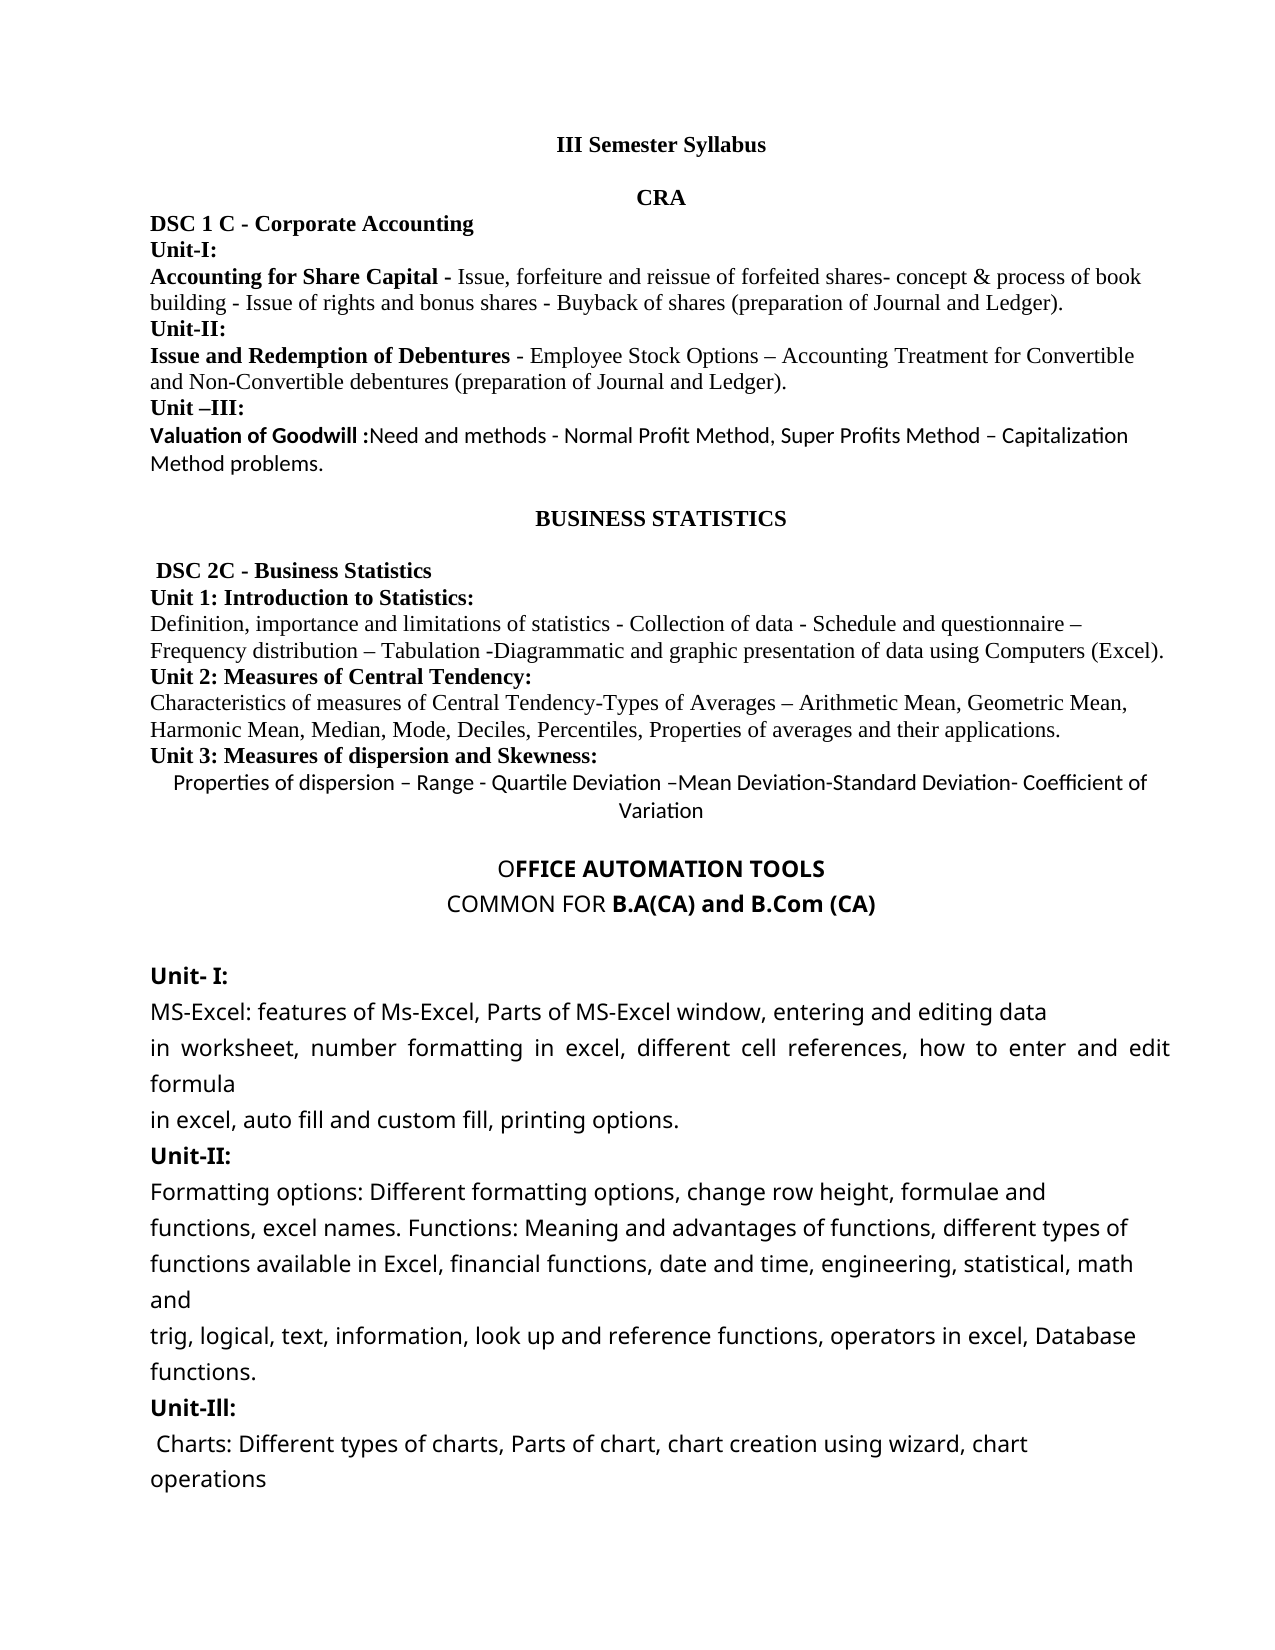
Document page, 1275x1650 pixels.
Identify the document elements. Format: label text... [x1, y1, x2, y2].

text Unit-Ill: [150, 1392, 1172, 1423]
text Unit-II: [150, 1140, 1172, 1171]
text Unit- I: [150, 960, 1172, 992]
text trig, logical, text, information, look up and reference functions, operators in excel, Database [150, 1320, 1172, 1351]
text in worksheet, number formatting in excel, different cell references, how to enter and edit formula [150, 1032, 1172, 1099]
text Formatting options: Different formatting options, change row height, formulae and [150, 1176, 1172, 1207]
text Charts: Different types of charts, Parts of chart, chart creation using wizard, chart [150, 1427, 1172, 1459]
text Properties of dispersion – Range - Quartile Deviation –Mean Deviation-Standard Deviation- Coefficient of [150, 768, 1172, 796]
text OFFICE AUTOMATION TOOLS [150, 852, 1172, 884]
text DSC 2C - Business Statistics [150, 558, 1172, 584]
text CRA [150, 184, 1172, 210]
text in excel, auto fill and custom fill, printing options. [150, 1104, 1172, 1135]
text DSC 1 C - Corporate Accounting [150, 210, 1172, 236]
text operations [150, 1463, 1172, 1495]
text Issue and Redemption of Debentures - Employee Stock Options – Accounting Treatment for Convertible and Non-Convertible debentures (preparation of Journal and Ledger). [150, 342, 1172, 394]
text functions. [150, 1356, 1172, 1387]
text Unit 1: Introduction to Statistics: [150, 584, 1172, 610]
text Characteristics of measures of Central Tendency-Types of Averages – Arithmetic Mean, Geometric Mean, Harmonic Mean, Median, Mode, Deciles, Percentiles, Properties of averages and their applications. [150, 689, 1172, 742]
text Accounting for Share Capital - Issue, forfeiture and reissue of forfeited shares- concept & process of book building - Issue of rights and bonus shares - Buyback of shares (preparation of Journal and Ledger). [150, 263, 1172, 315]
text Unit –III: [150, 394, 1172, 421]
text Unit 3: Measures of dispersion and Skewness: [150, 742, 1172, 768]
text COMMON FOR B.A(CA) and B.Com (CA) [150, 888, 1172, 920]
text Variation [150, 796, 1172, 824]
text Valuation of Goodwill :Need and methods - Normal Profit Method, Super Profits Method – Capitalization Method problems. [150, 421, 1172, 477]
text MS-Excel: features of Ms-Excel, Parts of MS-Excel window, entering and editing data [150, 996, 1172, 1027]
text Definition, importance and limitations of statistics - Collection of data - Schedule and questionnaire – Frequency distribution – Tabulation -Diagrammatic and graphic presentation of data using Computers (Excel). [150, 610, 1172, 663]
text Unit-II: [150, 315, 1172, 342]
text BUSINESS STATISTICS [150, 505, 1172, 531]
text functions available in Excel, financial functions, date and time, engineering, statistical, math and [150, 1248, 1172, 1315]
text Unit 2: Measures of Central Tendency: [150, 663, 1172, 689]
text III Semester Syllabus [150, 131, 1172, 157]
text Unit-I: [150, 236, 1172, 263]
text functions, excel names. Functions: Meaning and advantages of functions, different types of [150, 1212, 1172, 1243]
